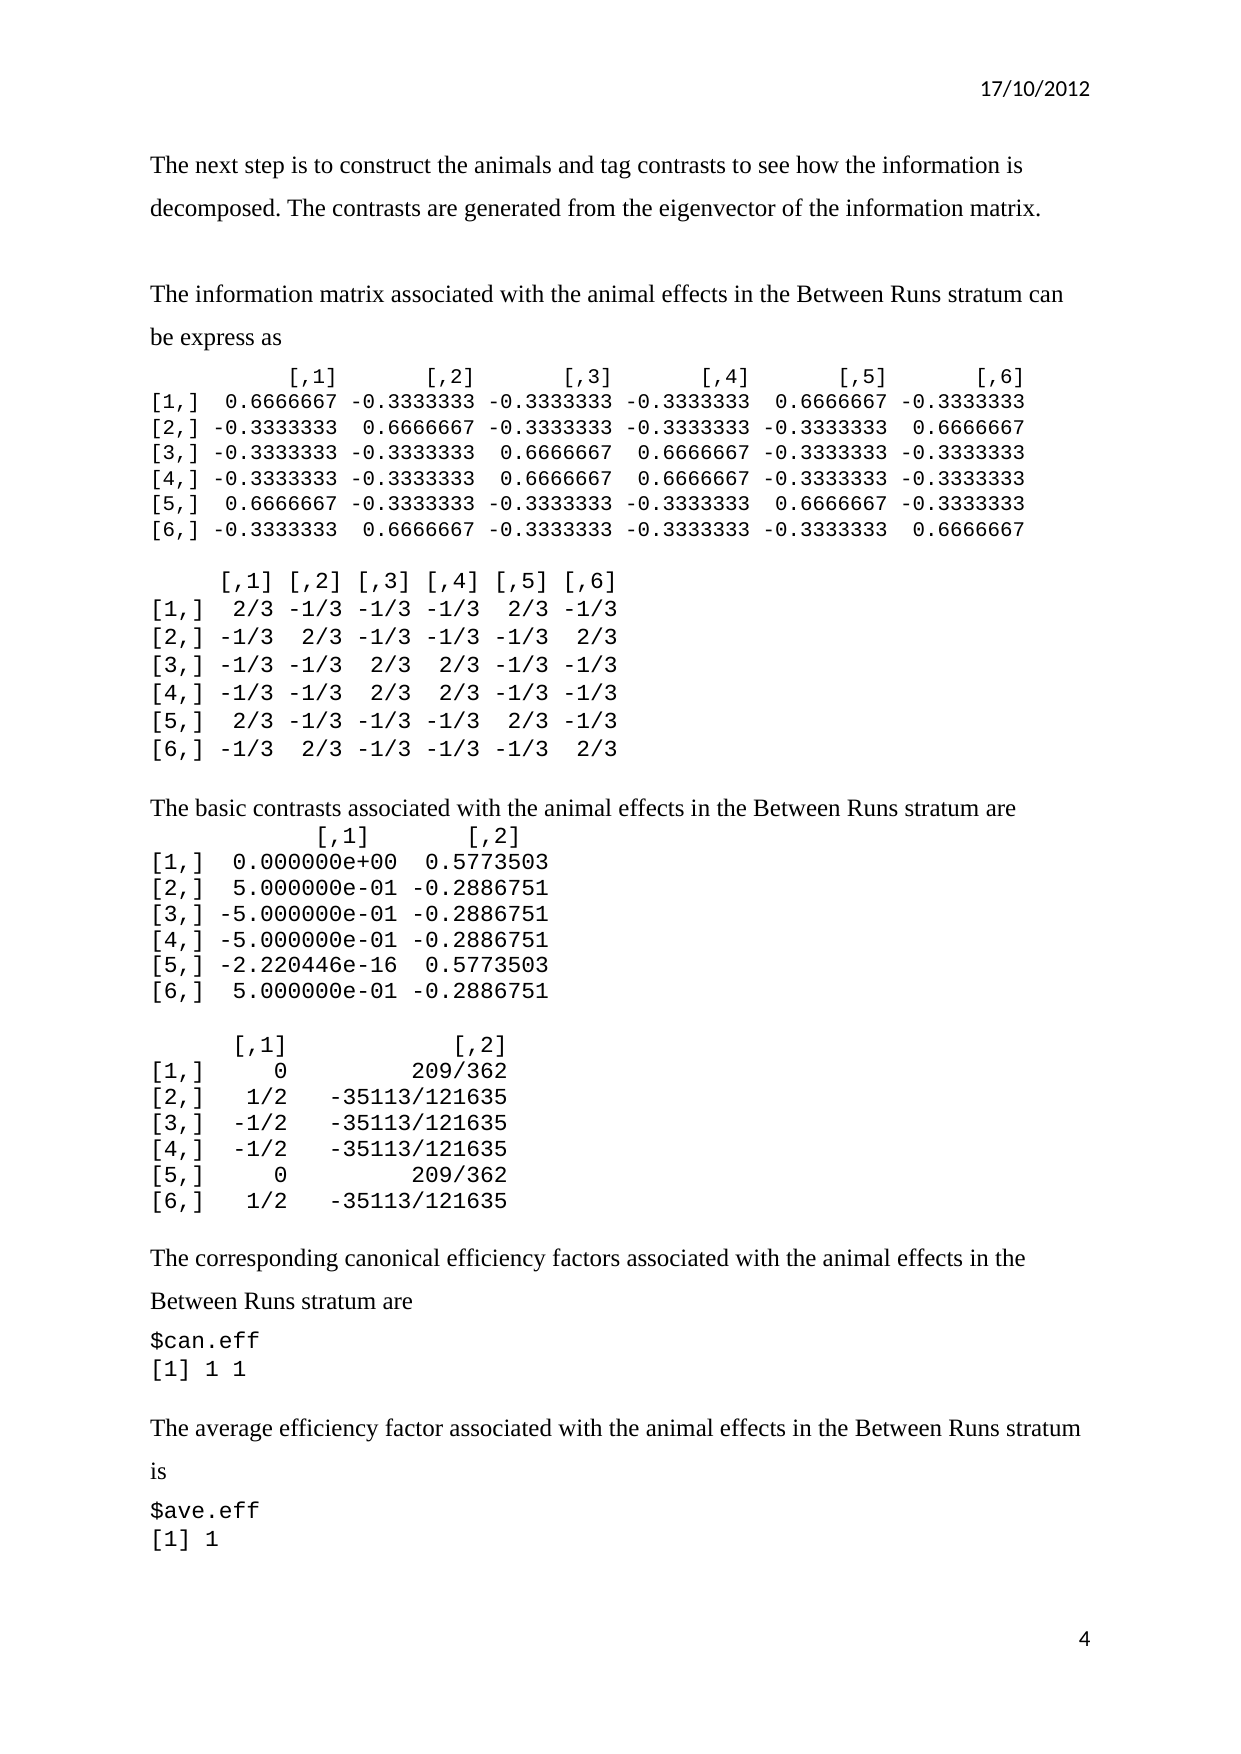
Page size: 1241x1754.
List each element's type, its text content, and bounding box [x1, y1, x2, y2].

text The information matrix associated with the animal effects in the Between Runs stratum can be express as [150, 279, 1090, 351]
text [4,] -1/2 -35113/121635 [150, 1137, 1090, 1163]
text [5,] 2/3 -1/3 -1/3 -1/3 2/3 -1/3 [150, 709, 1090, 735]
text [6,] -1/3 2/3 -1/3 -1/3 -1/3 2/3 [150, 737, 1090, 763]
text [,1] [,2] [150, 1034, 1090, 1060]
text [2,] -0.3333333 0.6666667 -0.3333333 -0.3333333 -0.3333333 0.6666667 [150, 417, 1090, 440]
text [6,] 5.000000e-01 -0.2886751 [150, 980, 1090, 1006]
text [3,] -5.000000e-01 -0.2886751 [150, 902, 1090, 928]
text [4,] -1/3 -1/3 2/3 2/3 -1/3 -1/3 [150, 681, 1090, 707]
text [6,] -0.3333333 0.6666667 -0.3333333 -0.3333333 -0.3333333 0.6666667 [150, 519, 1090, 542]
text [3,] -1/3 -1/3 2/3 2/3 -1/3 -1/3 [150, 653, 1090, 679]
text [3,] -1/2 -35113/121635 [150, 1112, 1090, 1137]
text [4,] -0.3333333 -0.3333333 0.6666667 0.6666667 -0.3333333 -0.3333333 [150, 468, 1090, 491]
text [5,] -2.220446e-16 0.5773503 [150, 954, 1090, 980]
text [,1] [,2] [150, 824, 1090, 850]
text [3,] -0.3333333 -0.3333333 0.6666667 0.6666667 -0.3333333 -0.3333333 [150, 442, 1090, 466]
text [,1] [,2] [,3] [,4] [,5] [,6] [150, 366, 1090, 389]
text [2,] 1/2 -35113/121635 [150, 1086, 1090, 1112]
text [,1] [,2] [,3] [,4] [,5] [,6] [150, 570, 1090, 596]
text [2,] -1/3 2/3 -1/3 -1/3 -1/3 2/3 [150, 626, 1090, 652]
text The corresponding canonical efficiency factors associated with the animal effects in the Between Runs stratum are [150, 1243, 1090, 1315]
text [1] 1 [150, 1527, 1090, 1553]
text $ave.eff [150, 1499, 1090, 1525]
text [1,] 0.000000e+00 0.5773503 [150, 850, 1090, 876]
text The basic contrasts associated with the animal effects in the Between Runs stratum are [150, 793, 1090, 822]
text [5,] 0 209/362 [150, 1163, 1090, 1189]
text [5,] 0.6666667 -0.3333333 -0.3333333 -0.3333333 0.6666667 -0.3333333 [150, 493, 1090, 517]
text [1,] 2/3 -1/3 -1/3 -1/3 2/3 -1/3 [150, 598, 1090, 624]
text [6,] 1/2 -35113/121635 [150, 1189, 1090, 1215]
text [1,] 0.6666667 -0.3333333 -0.3333333 -0.3333333 0.6666667 -0.3333333 [150, 391, 1090, 415]
text [1,] 0 209/362 [150, 1060, 1090, 1086]
text [1] 1 1 [150, 1357, 1090, 1383]
text $can.eff [150, 1329, 1090, 1355]
text The next step is to construct the animals and tag contrasts to see how the information is decomposed. The contrasts are generated from the eigenvector of the information matrix. [150, 150, 1090, 222]
text [4,] -5.000000e-01 -0.2886751 [150, 928, 1090, 954]
text [2,] 5.000000e-01 -0.2886751 [150, 876, 1090, 902]
text The average efficiency factor associated with the animal effects in the Between Runs stratum is [150, 1413, 1090, 1485]
